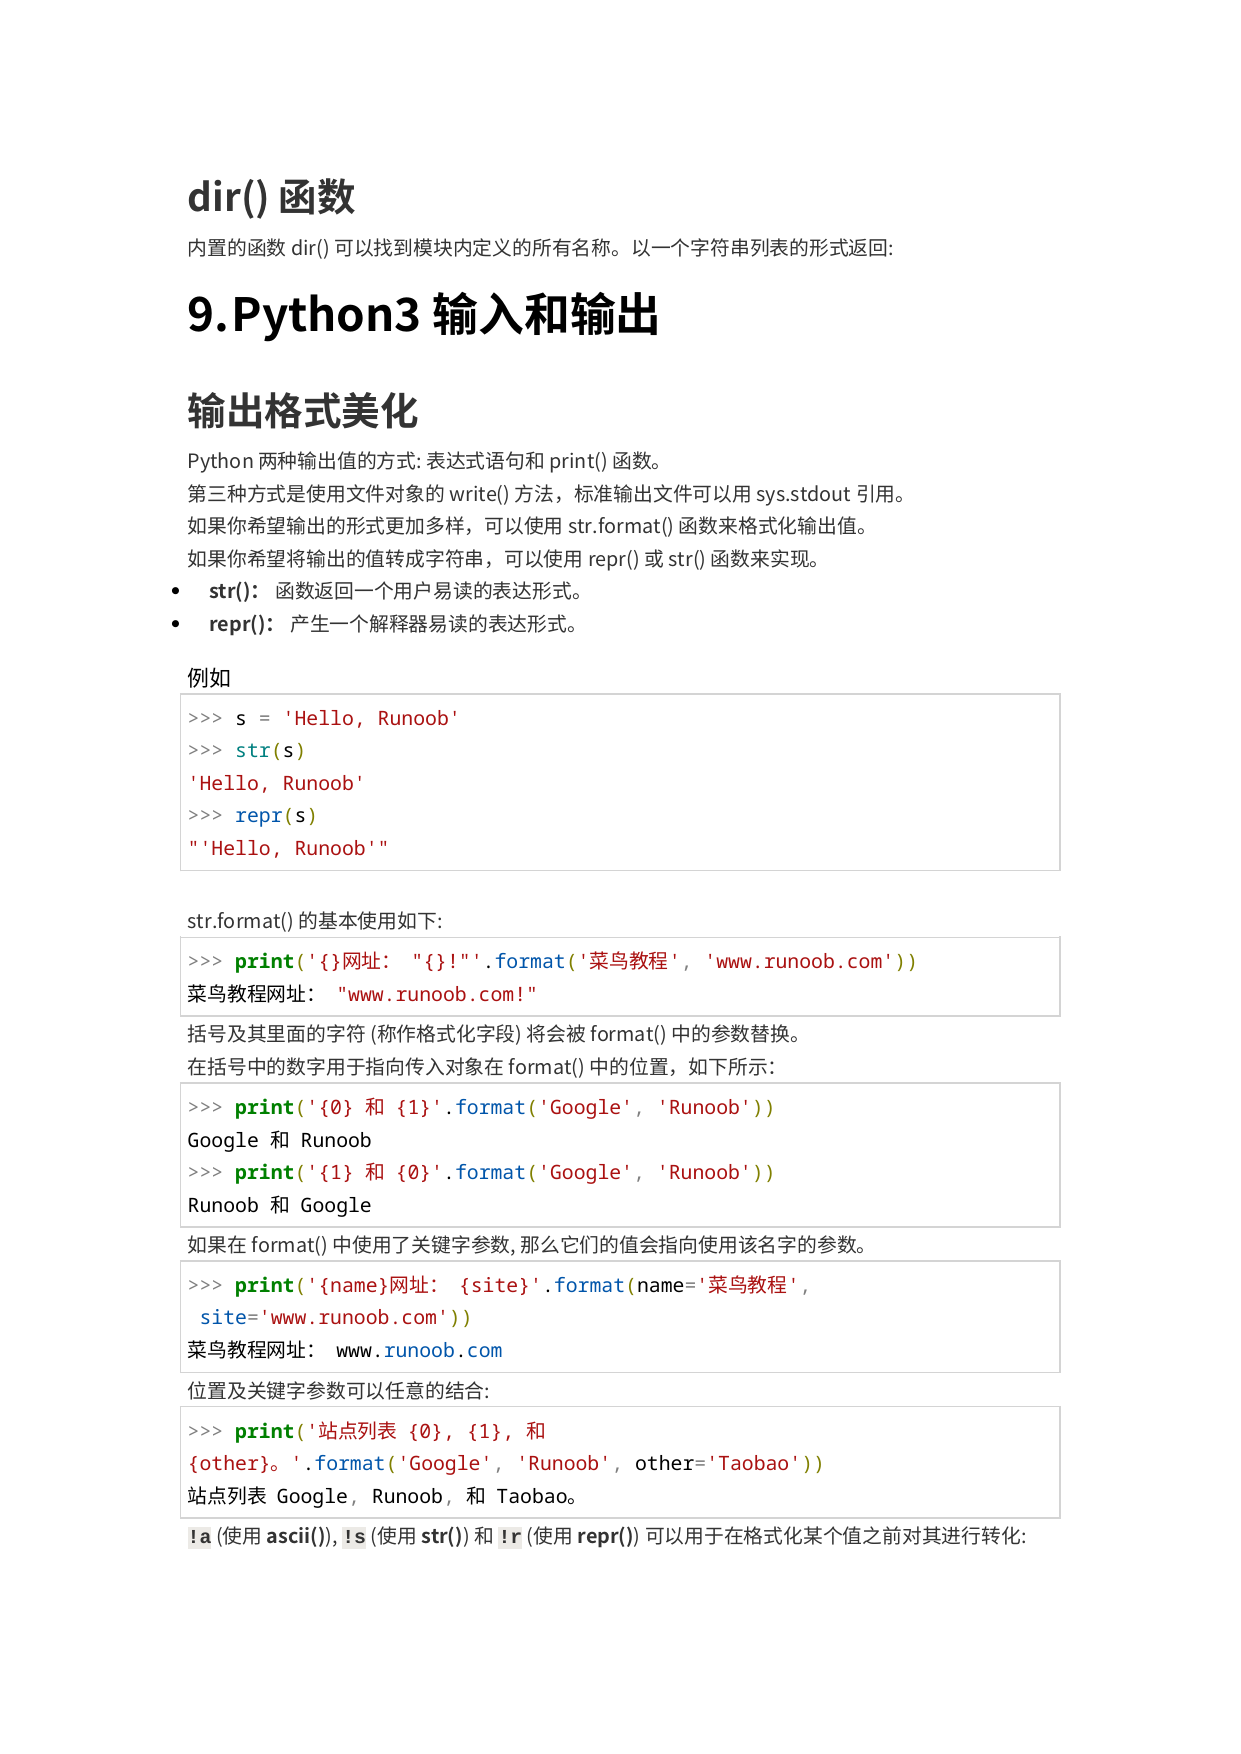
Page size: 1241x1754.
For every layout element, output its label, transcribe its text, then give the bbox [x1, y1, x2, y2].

subtitle Python3 输入和输出 [187, 263, 1053, 360]
text >>> print('站点列表 {0}, {1}, 和 {other}。'.format('Google', 'Runoob', other='Taobao')) 站点列表 Google, Runoob, 和 Taobao。 [181, 1407, 1059, 1517]
subtitle 输出格式美化 [187, 376, 1053, 441]
text 在括号中的数字用于指向传入对象在 format() 中的位置，如下所示： [187, 1049, 1053, 1082]
text 位置及关键字参数可以任意的结合: [187, 1373, 1053, 1406]
text str.format() 的基本使用如下: [187, 904, 1053, 936]
text 如果你希望将输出的值转成字符串，可以使用 repr() 或 str() 函数来实现。 [187, 541, 1053, 574]
text >>> print('{name}网址： {site}'.format(name='菜鸟教程', site='www.runoob.com')) 菜鸟教程网址： www.runoob.com [181, 1262, 1059, 1372]
text 例如 [187, 661, 1053, 693]
text 如果你希望输出的形式更加多样，可以使用 str.format() 函数来格式化输出值。 [187, 509, 1053, 541]
subtitle dir() 函数 [187, 162, 1053, 227]
list str()： 函数返回一个用户易读的表达形式。 [172, 574, 1053, 606]
text >>> print('{0} 和 {1}'.format('Google', 'Runoob')) Google 和 Runoob >>> print('{1} 和 {0}'.format('Google', 'Runoob')) Runoob 和 Google [181, 1084, 1059, 1226]
list repr()： 产生一个解释器易读的表达形式。 [172, 606, 1053, 639]
text !a (使用 ascii()), !s (使用 str()) 和 !r (使用 repr()) 可以用于在格式化某个值之前对其进行转化: [187, 1519, 1053, 1551]
text >>> s = 'Hello, Runoob' >>> str(s) 'Hello, Runoob' >>> repr(s) "'Hello, Runoob'" [181, 695, 1059, 870]
text 内置的函数 dir() 可以找到模块内定义的所有名称。以一个字符串列表的形式返回: [187, 230, 1053, 263]
text Python两种输出值的方式: 表达式语句和 print() 函数。 [187, 444, 1053, 476]
text 括号及其里面的字符 (称作格式化字段) 将会被 format() 中的参数替换。 [187, 1017, 1053, 1049]
text 如果在 format() 中使用了关键字参数, 那么它们的值会指向使用该名字的参数。 [187, 1228, 1053, 1260]
text >>> print('{}网址： "{}!"'.format('菜鸟教程', 'www.runoob.com')) 菜鸟教程网址： "www.runoob.com!" [181, 938, 1059, 1015]
text 第三种方式是使用文件对象的 write() 方法，标准输出文件可以用 sys.stdout 引用。 [187, 476, 1053, 509]
